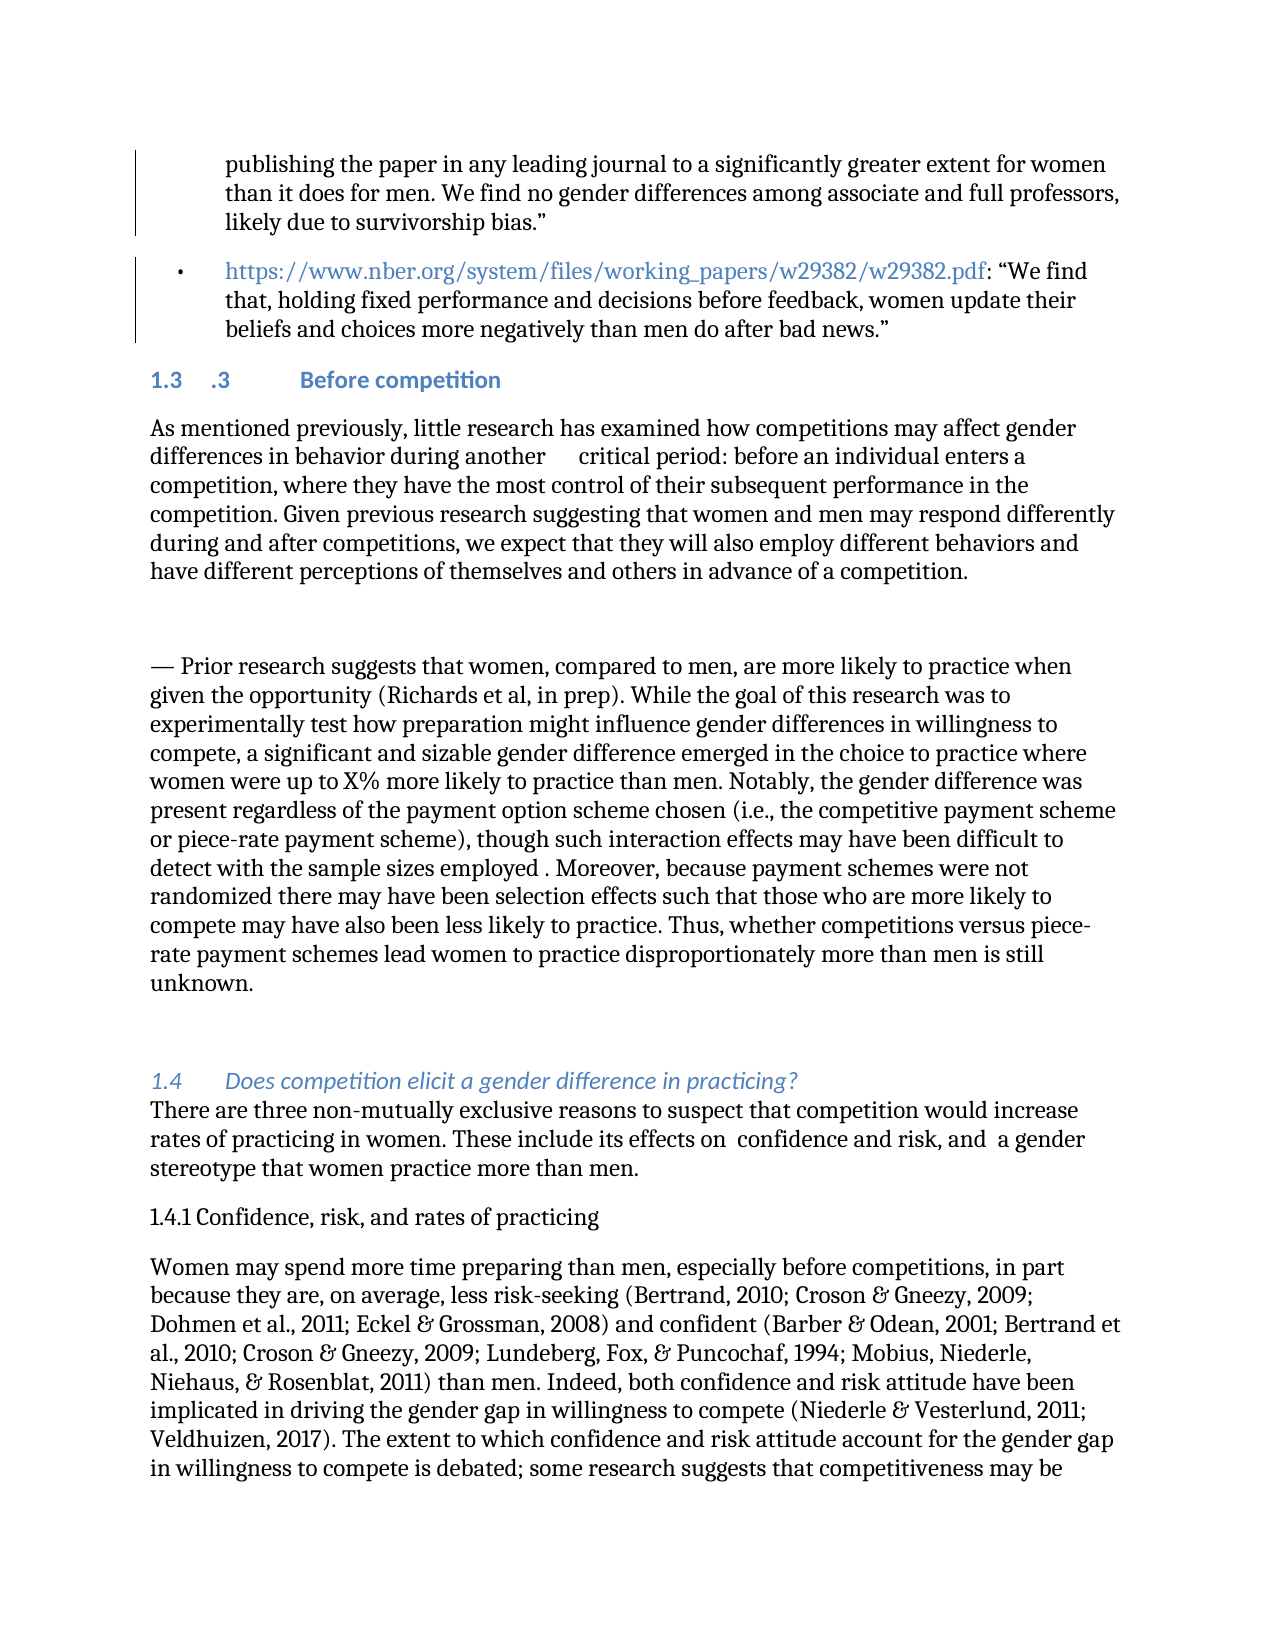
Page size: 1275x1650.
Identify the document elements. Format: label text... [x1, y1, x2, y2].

subtitle 1..3 Before competition [150, 364, 1125, 395]
text As mentioned previously, little research has examined how competitions may affect gender differences in behavior during critical period: before an individual enters a competition, where they have the most control of their subsequent performance in the competition. Given previous research suggesting that women and men may respond differently during and after competitions, we expect that they will also employ different behaviors and have different perceptions of themselves and others in advance of a competition. [150, 413, 1125, 586]
list https://www.nber.org/system/files/working_papers/w29382/w29382.pdf: “We find that, holding fixed performance and decisions before feedback, women update their beliefs and choices more negatively than men do after bad news.” [175, 257, 1125, 343]
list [175, 150, 1125, 236]
